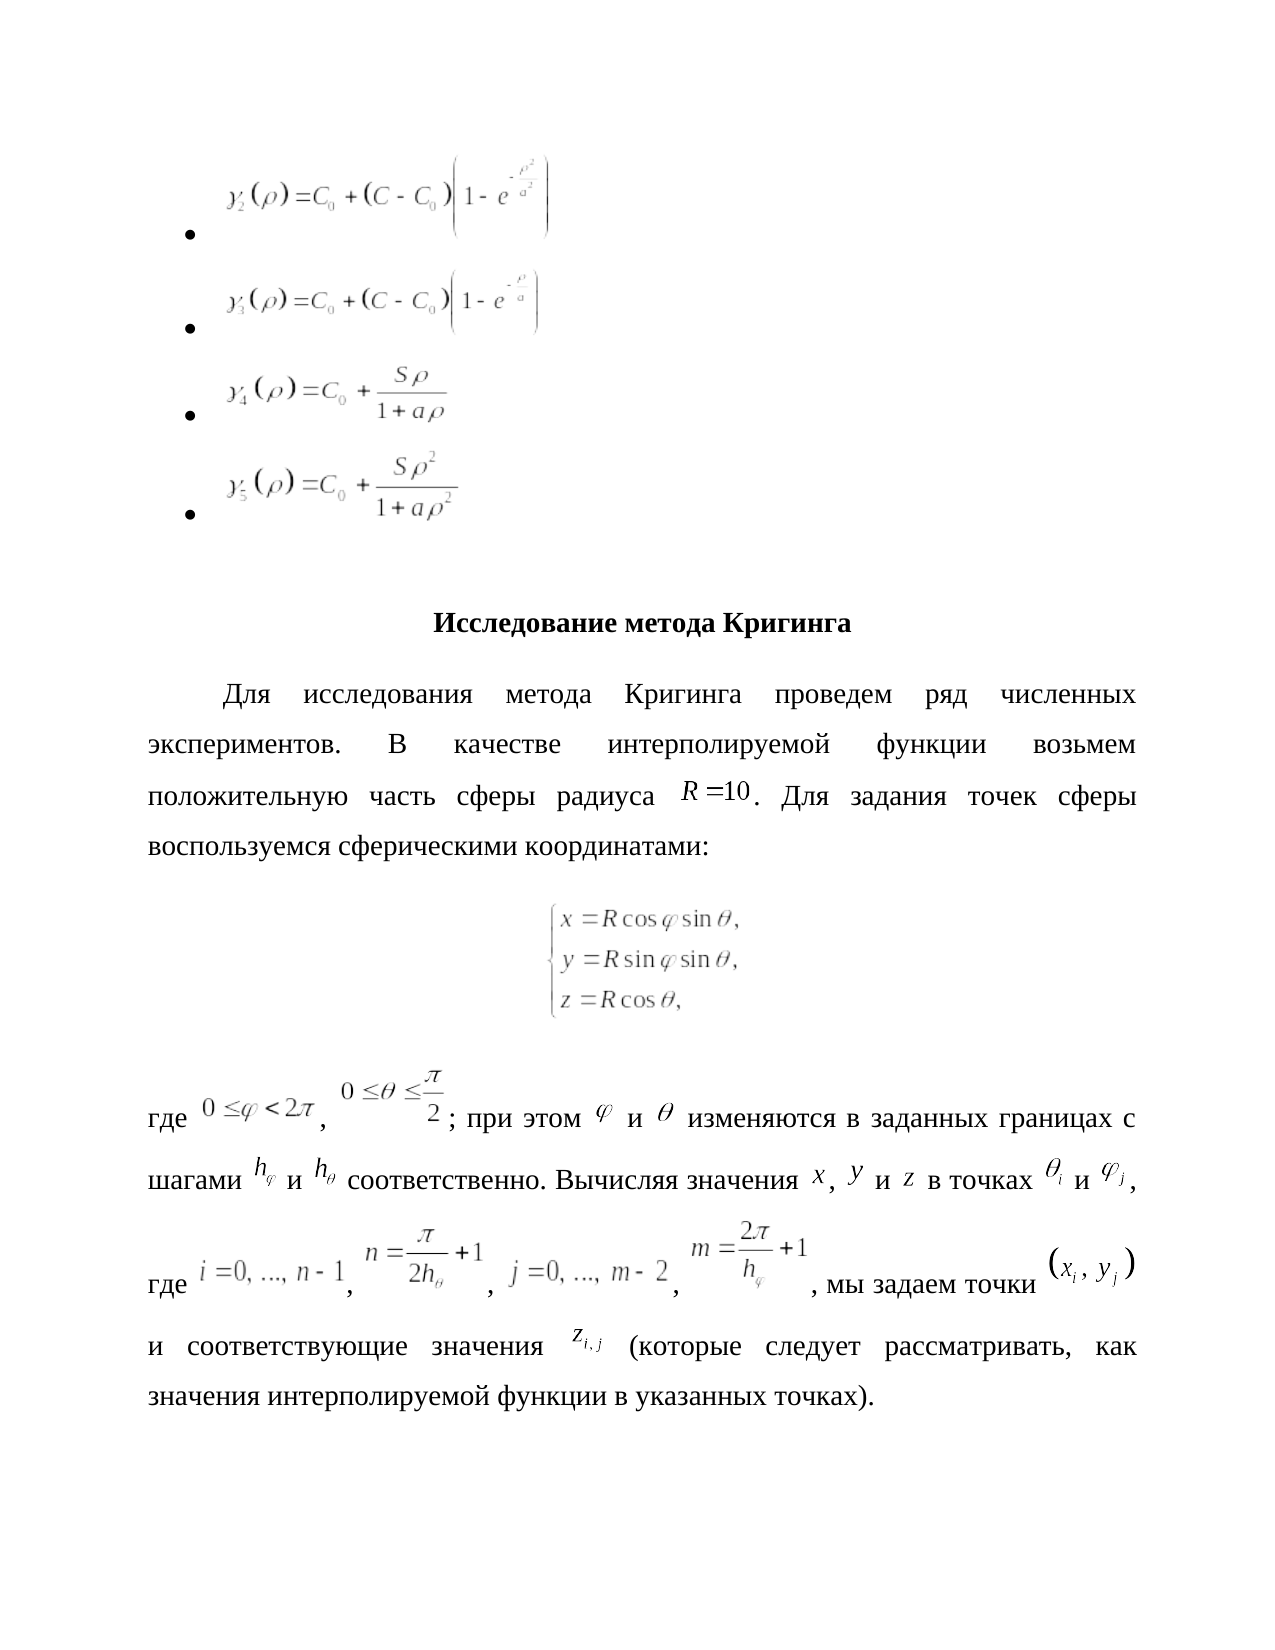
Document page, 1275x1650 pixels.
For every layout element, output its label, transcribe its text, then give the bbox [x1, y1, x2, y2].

text где , ; при этом и изменяются в заданных границах с шагами и соответственно. Вычисляя значения , и в точках и , где , , , , мы задаем точки и соответствующие значения (которые следует рассматривать, как значения интерполируемой функции в указанных точках). [148, 1057, 1137, 1412]
text Для исследования метода Кригинга проведем ряд численных экспериментов. В качестве интерполируемой функции возьмем положительную часть сферы радиуса . Для задания точек сферы воспользуемся сферическими координатами: [148, 676, 1137, 862]
text Исследование метода Кригинга [148, 605, 1137, 638]
